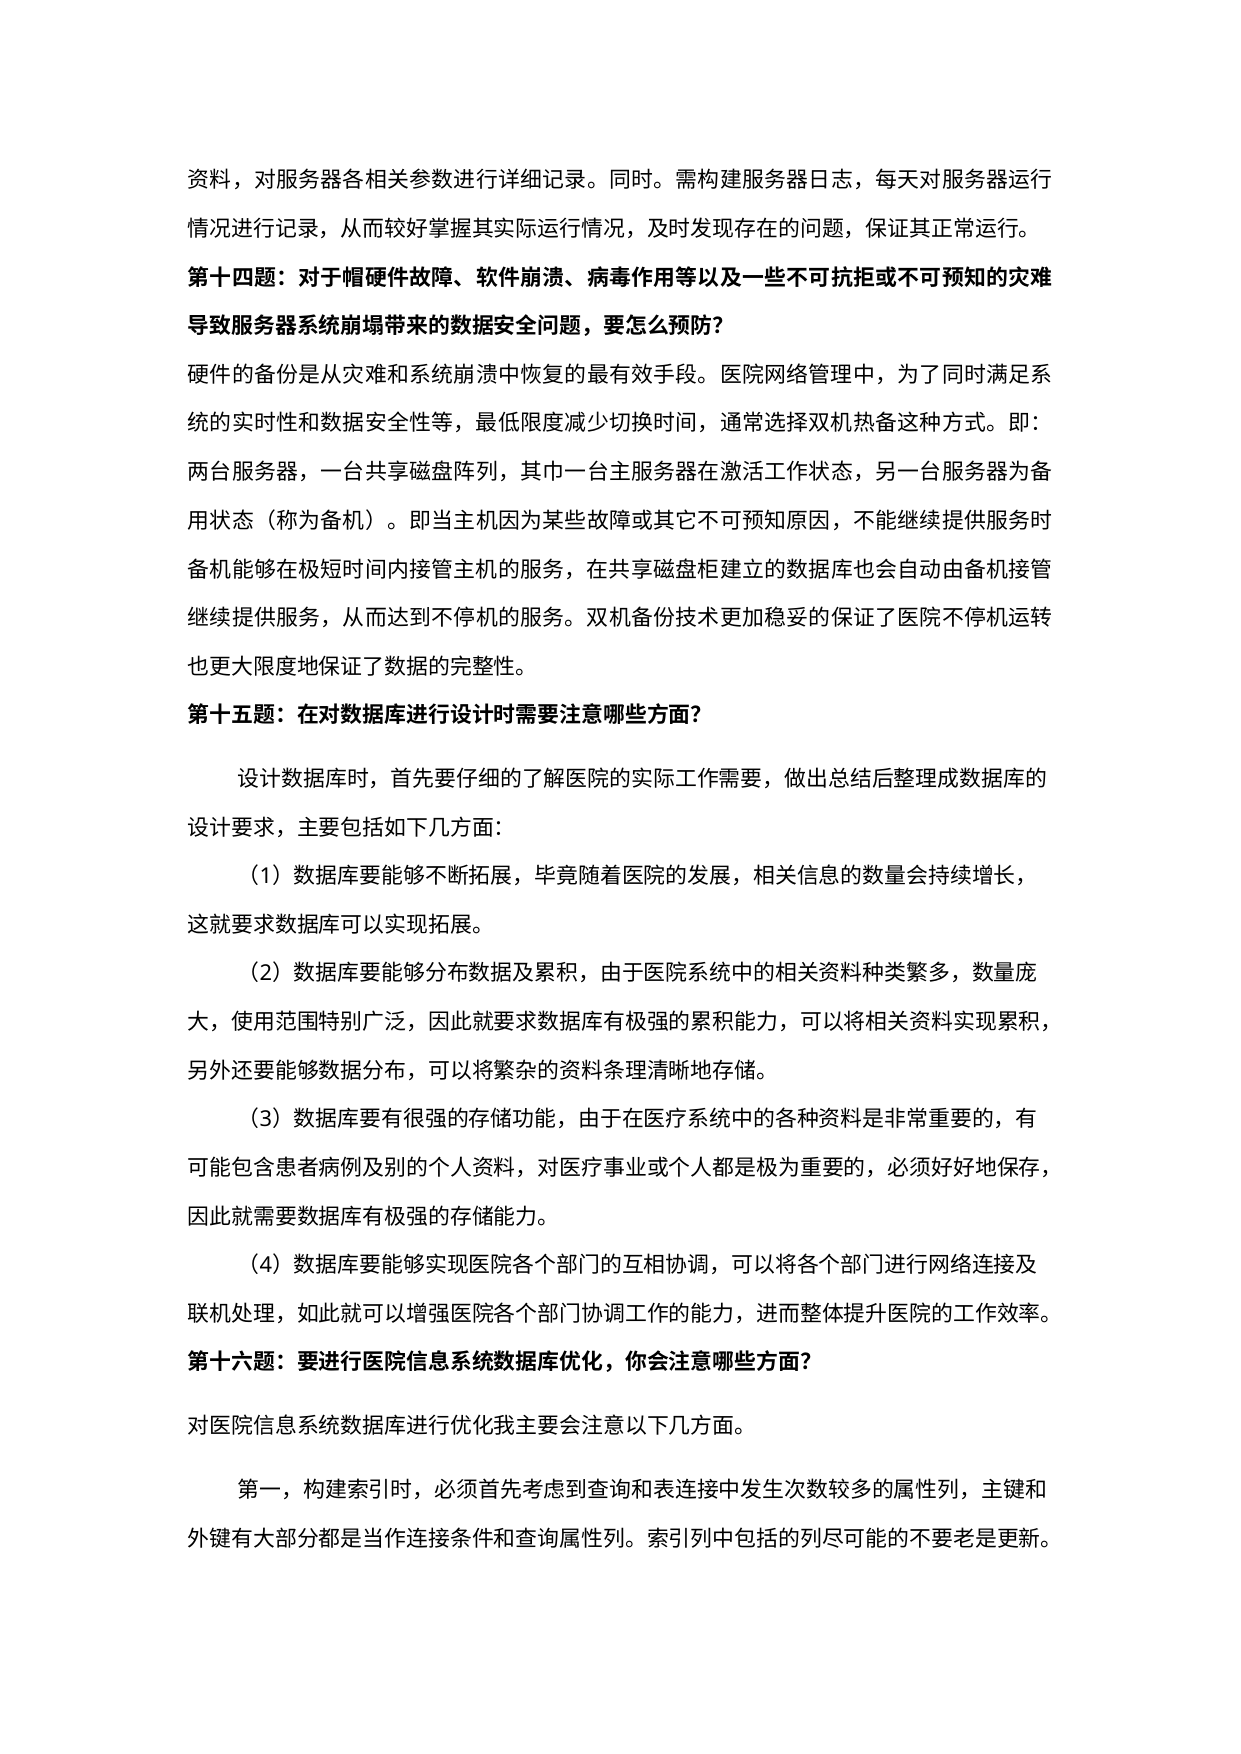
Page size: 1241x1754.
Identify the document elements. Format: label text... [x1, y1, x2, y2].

text 第十六题：要进行医院信息系统数据库优化，你会注意哪些方面？ [603, 1344, 1053, 1376]
text 第一，构建索引时，必须首先考虑到查询和表连接中发生次数较多的属性列，主键和外键有大部分都是当作连接条件和查询属性列。索引列中包括的列尽可能的不要老是更新。 [187, 1472, 1053, 1553]
text 第十五题：在对数据库进行设计时需要注意哪些方面？ [187, 697, 1053, 729]
text 对医院信息系统数据库进行优化我主要会注意以下几方面。 [494, 1408, 1053, 1440]
text 第十六题：要进行医院信息系统数据库优化，你会注意哪些方面？ [187, 1344, 363, 1376]
text 硬件的备份是从灾难和系统崩溃中恢复的最有效手段。医院网络管理中，为了同时满足系统的实时性和数据安全性等，最低限度减少切换时间，通常选择双机热备这种方式。即：两台服务器，一台共享磁盘阵列，其巾一台主服务器在激活工作状态，另一台服务器为备用状态（称为备机）。即当主机因为某些故障或其它不可预知原因，不能继续提供服务时，备机能够在极短时间内接管主机的服务，在共享磁盘柜建立的数据库也会自动由备机接管，继续提供服务，从而达到不停机的服务。双机备份技术更加稳妥的保证了医院不停机运转，也更大限度地保证了数据的完整性。 [187, 356, 1053, 681]
text （3）数据库要有很强的存储功能，由于在医疗系统中的各种资料是非常重要的，有可能包含患者病例及别的个人资料，对医疗事业或个人都是极为重要的，必须好好地保存，因此就需要数据库有极强的存储能力。 [187, 1101, 1053, 1231]
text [187, 162, 1053, 243]
text （1）数据库要能够不断拓展，毕竟随着医院的发展，相关信息的数量会持续增长，这就要求数据库可以实现拓展。 [187, 858, 1053, 939]
text （2）数据库要能够分布数据及累积，由于医院系统中的相关资料种类繁多，数量庞大，使用范围特别广泛，因此就要求数据库有极强的累积能力，可以将相关资料实现累积，另外还要能够数据分布，可以将繁杂的资料条理清晰地存储。 [187, 955, 1053, 1085]
text （4）数据库要能够实现医院各个部门的互相协调，可以将各个部门进行网络连接及联机处理，如此就可以增强医院各个部门协调工作的能力，进而整体提升医院的工作效率。 [187, 1247, 1053, 1328]
text 设计数据库时，首先要仔细的了解医院的实际工作需要，做出总结后整理成数据库的设计要求，主要包括如下几方面： [187, 761, 1053, 842]
text 第十四题：对于帽硬件故障、软件崩溃、病毒作用等以及一些不可抗拒或不可预知的灾难导致服务器系统崩塌带来的数据安全问题，要怎么预防？ [187, 259, 1053, 340]
